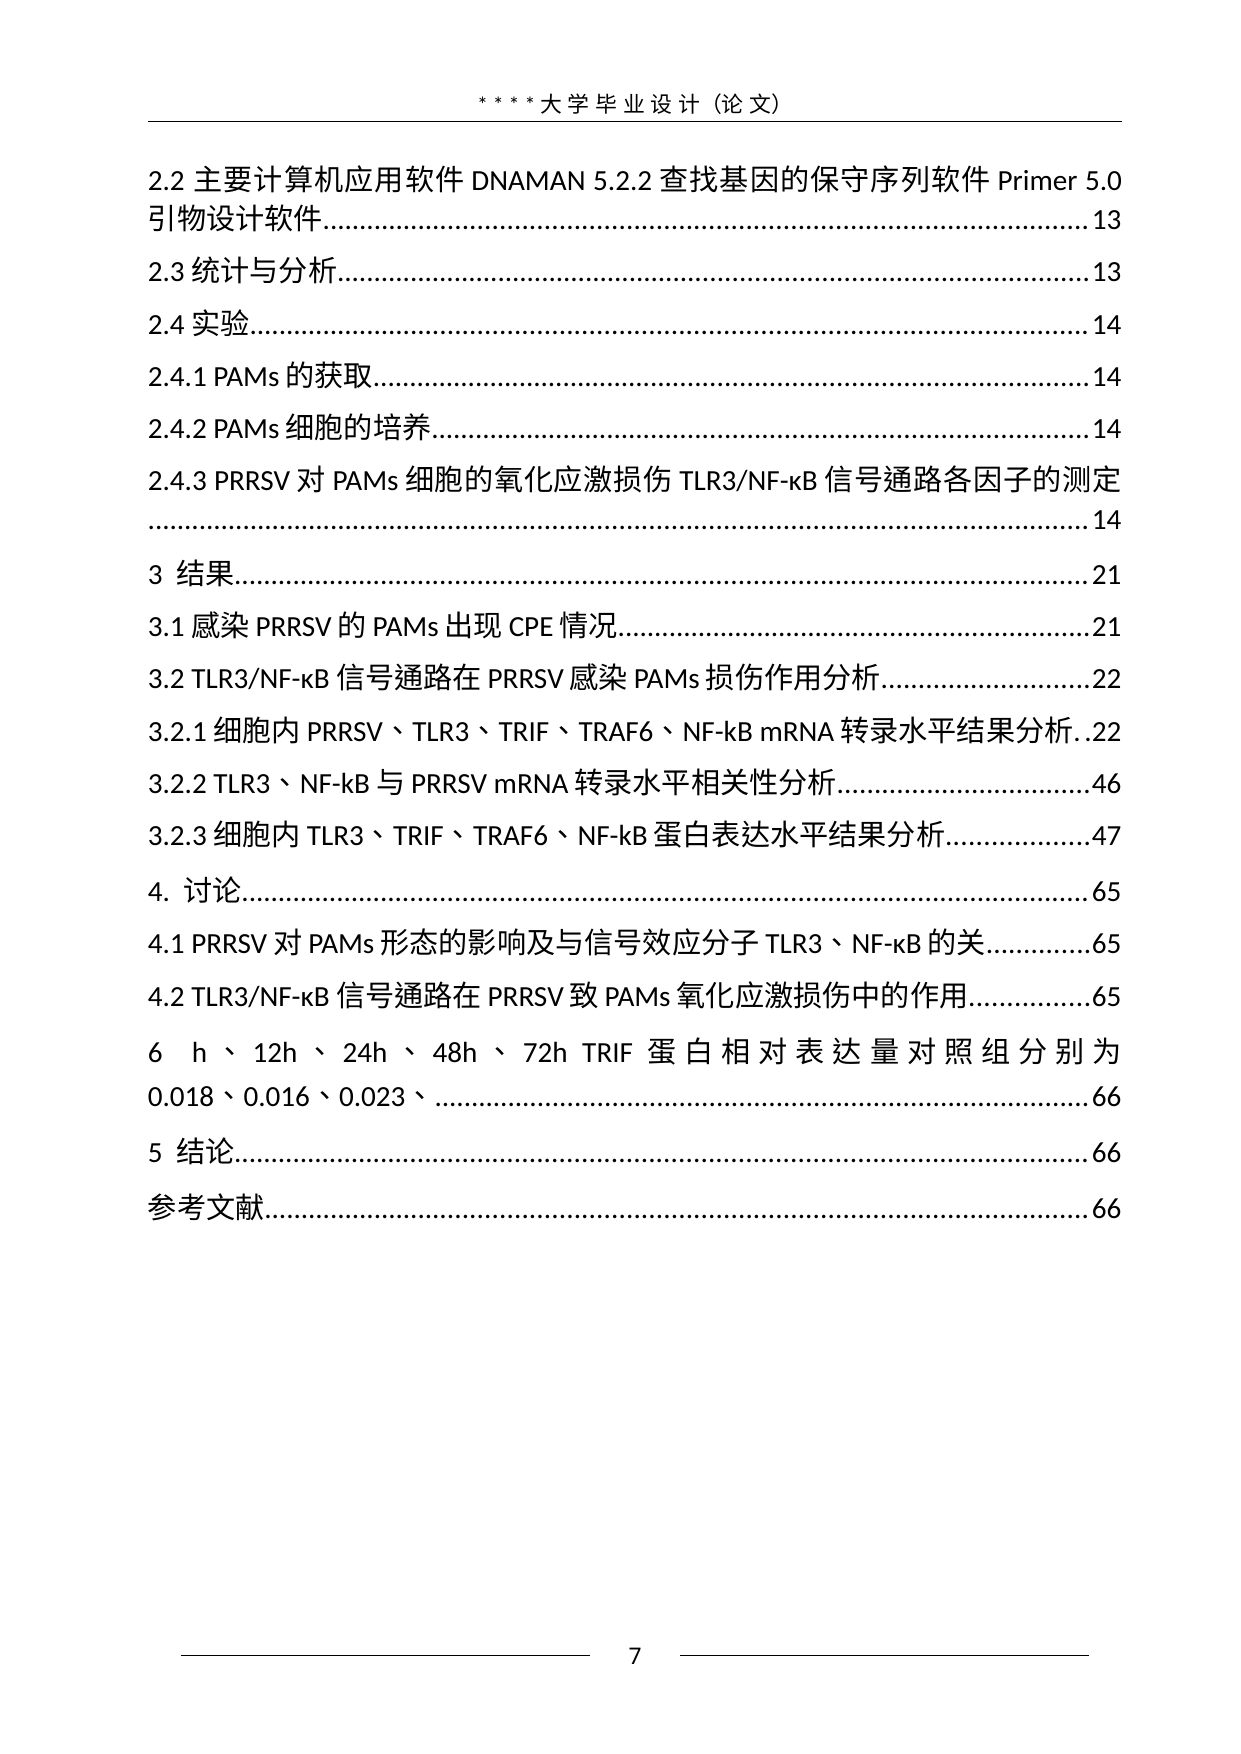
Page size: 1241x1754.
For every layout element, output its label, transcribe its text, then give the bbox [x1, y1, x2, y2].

text 2.2 主要计算机应用软件DNAMAN 5.2.2查找基因的保守序列软件Primer 5.0引物设计软件 13 [148, 159, 1122, 238]
text 5 结论 66 [148, 1127, 1122, 1171]
text 参考文献 66 [148, 1183, 1122, 1227]
text 2.4.1 PAMs的获取 14 [148, 355, 1122, 395]
text 3.2 TLR3/NF-κB信号通路在PRRSV感染PAMs损伤作用分析 22 [148, 658, 1122, 697]
text 4.1 PRRSV对PAMs形态的影响及与信号效应分子TLR3、NF-κB的关 65 [148, 923, 1122, 962]
text 3.1 感染PRRSV的PAMs出现CPE情况 21 [148, 605, 1122, 645]
text 4.2 TLR3/NF-κB信号通路在PRRSV致PAMs氧化应激损伤中的作用 65 [148, 975, 1122, 1014]
text 2.4 实验 14 [148, 303, 1122, 343]
text 4. 讨论 65 [148, 866, 1122, 910]
text 3.2.2 TLR3、NF-kB与PRRSV mRNA转录水平相关性分析 46 [148, 762, 1122, 802]
text 3 结果 21 [148, 549, 1122, 593]
text 2.3 统计与分析 13 [148, 251, 1122, 290]
text 2.4.3 PRRSV对PAMs细胞的氧化应激损伤TLR3/NF-κB信号通路各因子的测定 14 [148, 459, 1122, 537]
text 3.2.1 细胞内PRRSV、TLR3、TRIF、TRAF6、NF-kB mRNA转录水平结果分析 22 [148, 710, 1122, 749]
text 2.4.2 PAMs细胞的培养 14 [148, 407, 1122, 447]
text 3.2.3 细胞内TLR3、TRIF、TRAF6、NF-kB蛋白表达水平结果分析 47 [148, 814, 1122, 854]
text 6 h、12h、24h、48h、72h TRIF蛋白相对表达量对照组分别为0.018、0.016、0.023、 66 [148, 1027, 1122, 1114]
